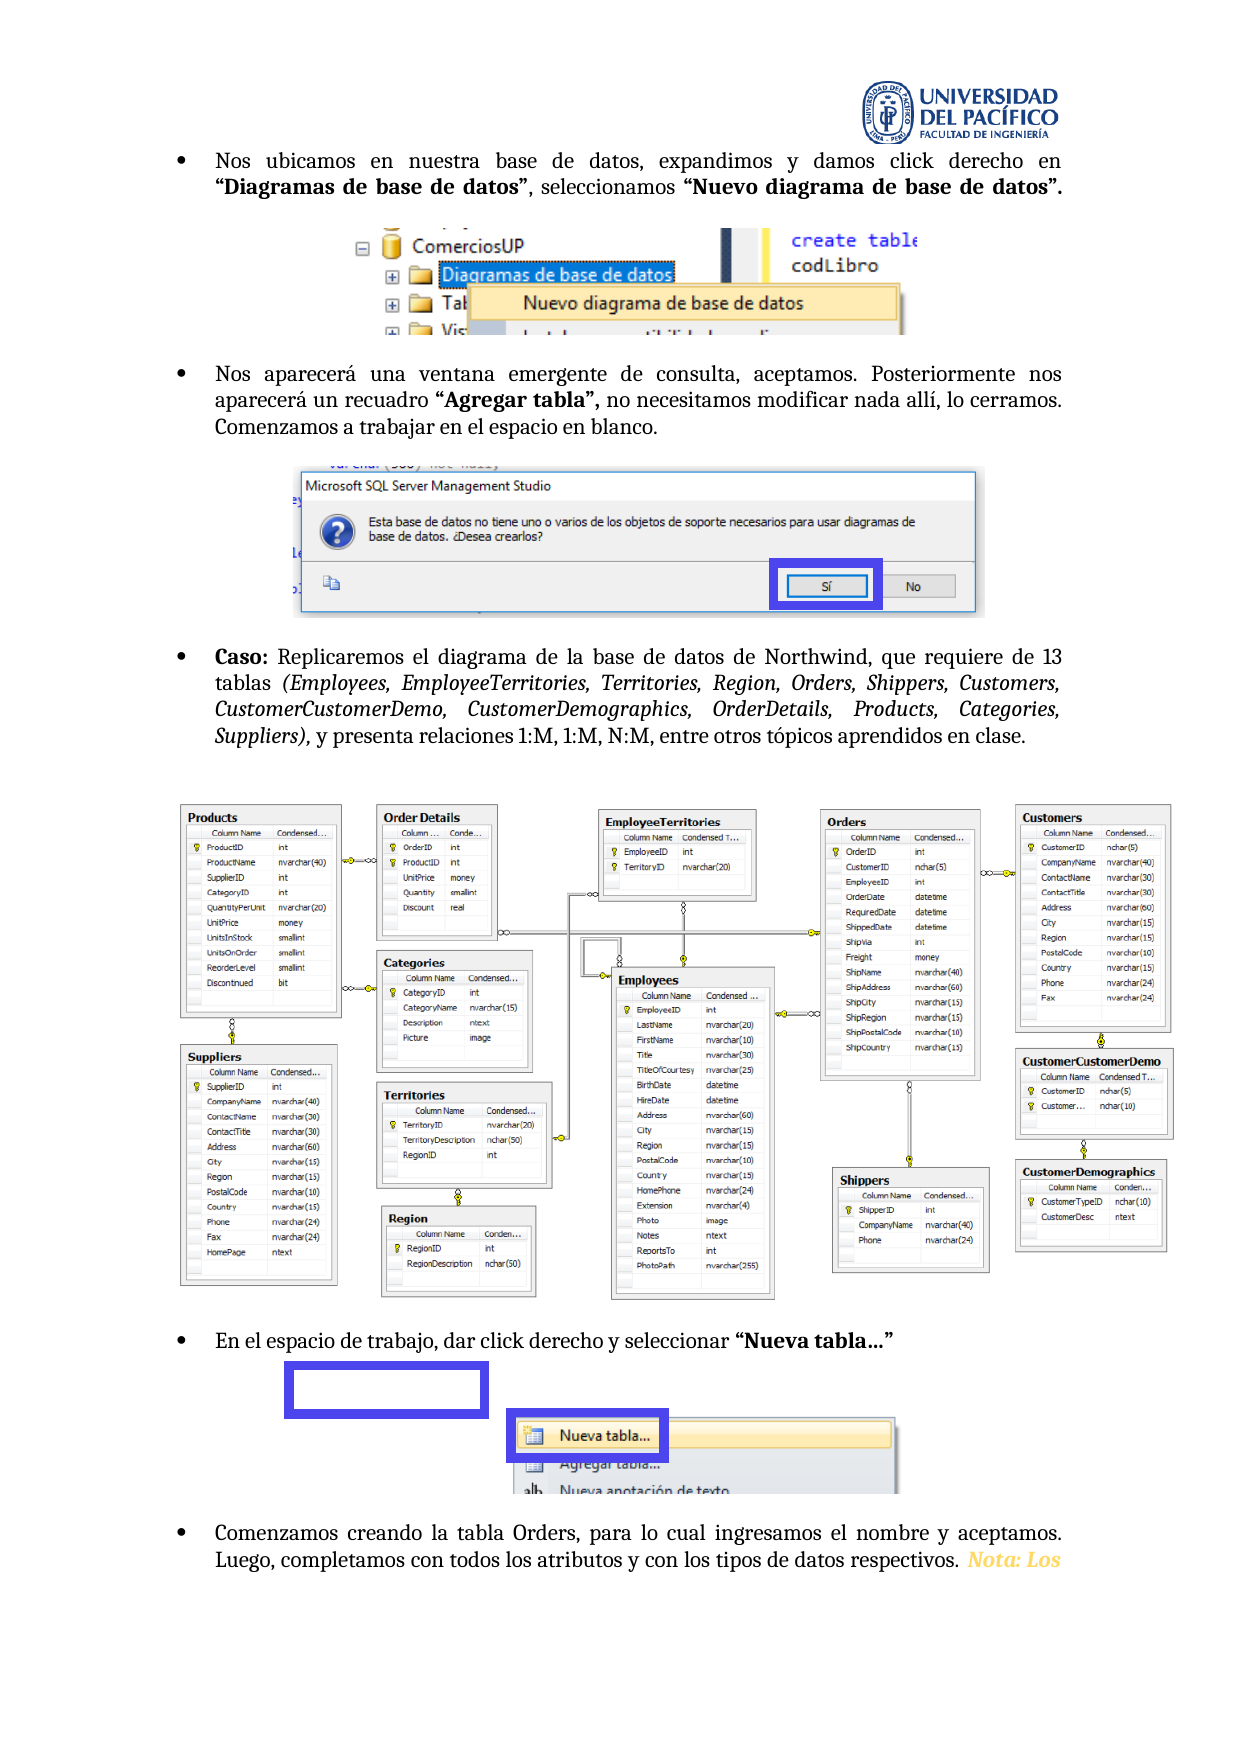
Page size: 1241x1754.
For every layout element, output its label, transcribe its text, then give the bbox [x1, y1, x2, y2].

picture [177, 801, 1176, 1302]
list Caso: Replicaremos el diagrama de la base de datos de Northwind, que requiere de 13 tablas (Employees, EmployeeTerritories, Territories, Region, Orders, Shippers, Customers, CustomerCustomerDemo, CustomerDemographics, OrderDetails, Products, Categories, Suppliers), y presenta relaciones 1:M, 1:M, N:M, entre otros tópicos aprendidos en clase. [177, 643, 1063, 749]
list En el espacio de trabajo, dar click derecho y seleccionar “Nueva tabla…” [177, 1328, 1063, 1354]
picture [292, 466, 985, 618]
picture [852, 73, 1064, 144]
list Nos aparecerá una ventana emergente de consulta, aceptamos. Posteriormente nos aparecerá un recuadro “Agregar tabla”, no necesitamos modificar nada allí, lo cerramos. Comenzamos a trabajar en el espacio en blanco. [177, 361, 1063, 440]
list Nos ubicamos en nuestra base de datos, expandimos y damos click derecho en “Diagramas de base de datos”, seleccionamos “Nuevo diagrama de base de datos”. [177, 148, 1063, 228]
picture [361, 1370, 480, 1409]
picture [361, 1354, 917, 1494]
picture [323, 228, 918, 335]
